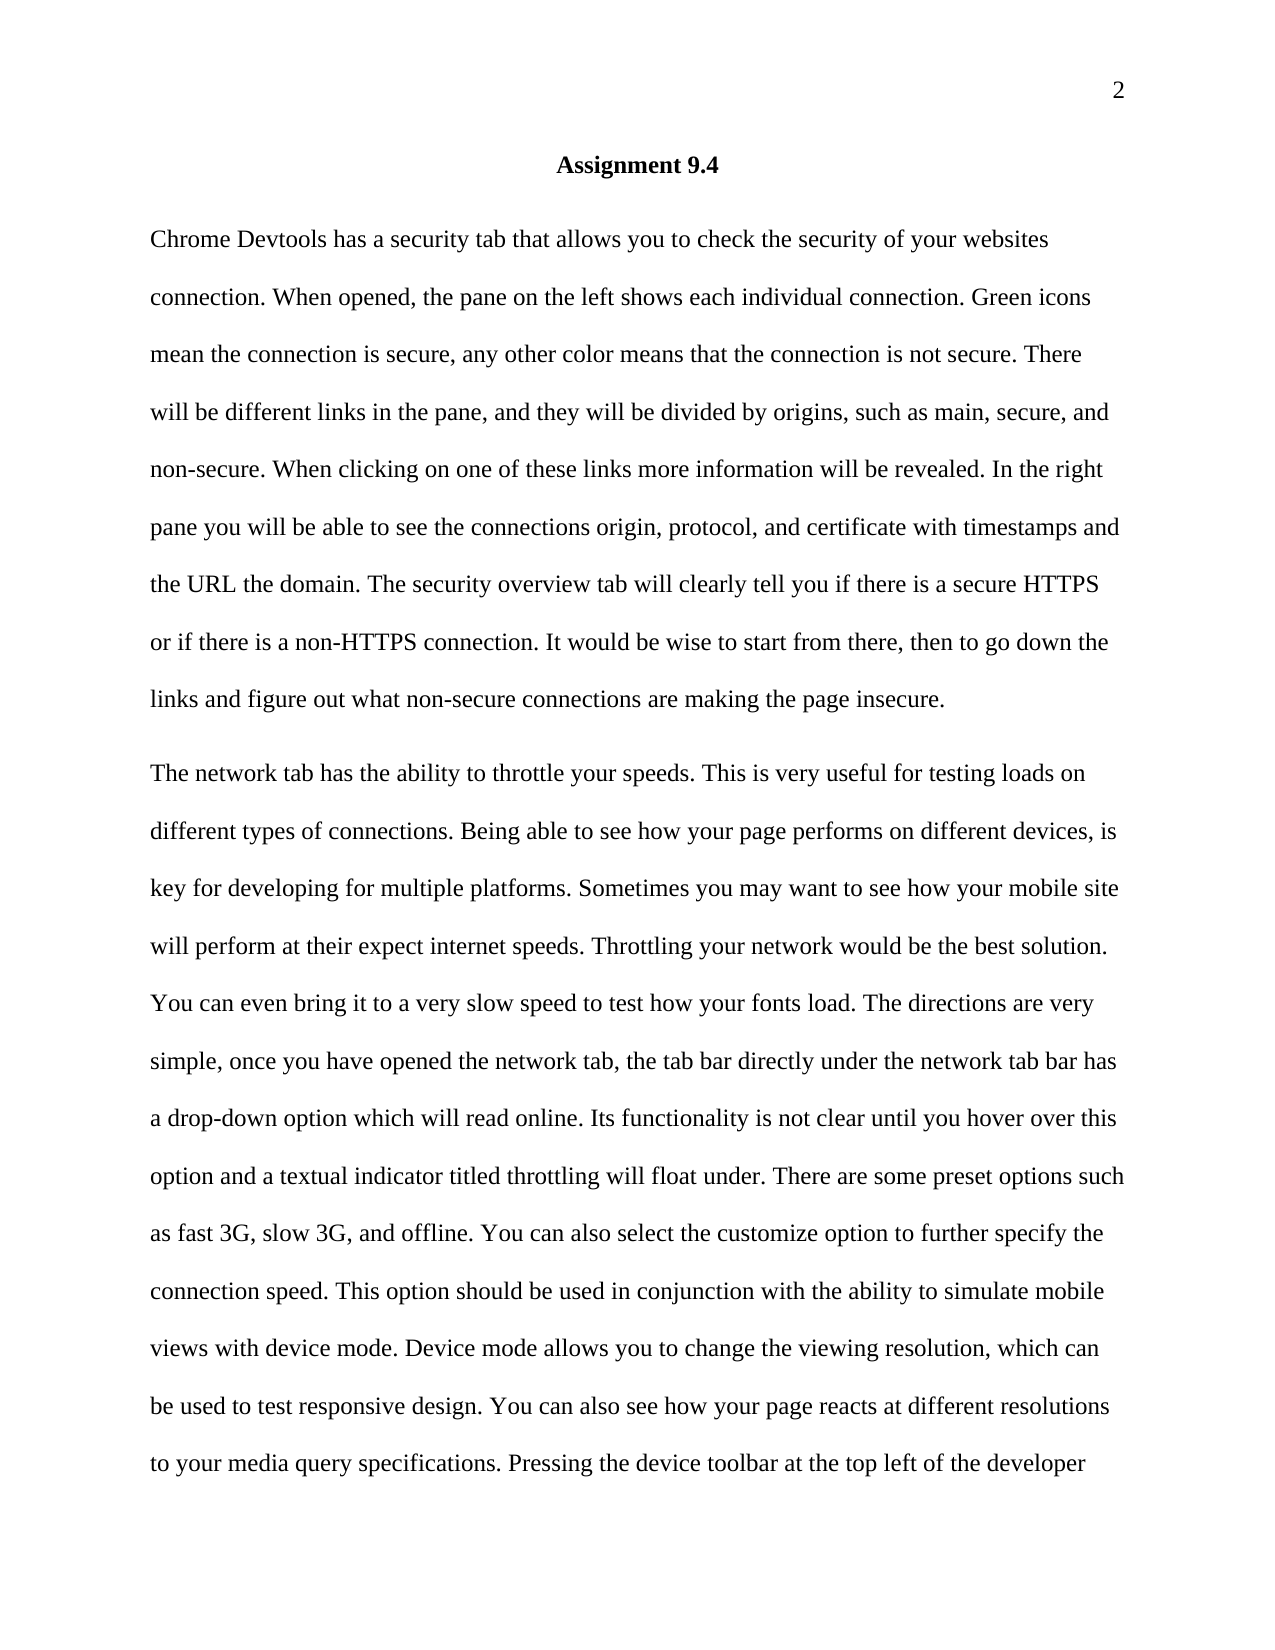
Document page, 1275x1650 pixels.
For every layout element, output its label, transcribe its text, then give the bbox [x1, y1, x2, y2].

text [150, 758, 1125, 1477]
text Chrome Devtools has a security tab that allows you to check the security of your websites connection. When opened, the pane on the left shows each individual connection. Green icons mean the connection is secure, any other color means that the connection is not secure. There will be different links in the pane, and they will be divided by origins, such as main, secure, and non-secure. When clicking on one of these links more information will be revealed. In the right pane you will be able to see the connections origin, protocol, and certificate with timestamps and the URL the domain. The security overview tab will clearly tell you if there is a secure HTTPS or if there is a non-HTTPS connection. It would be wise to start from there, then to go down the links and figure out what non-secure connections are making the page insecure. [150, 224, 1125, 713]
text Assignment 9.4 [150, 150, 1125, 179]
